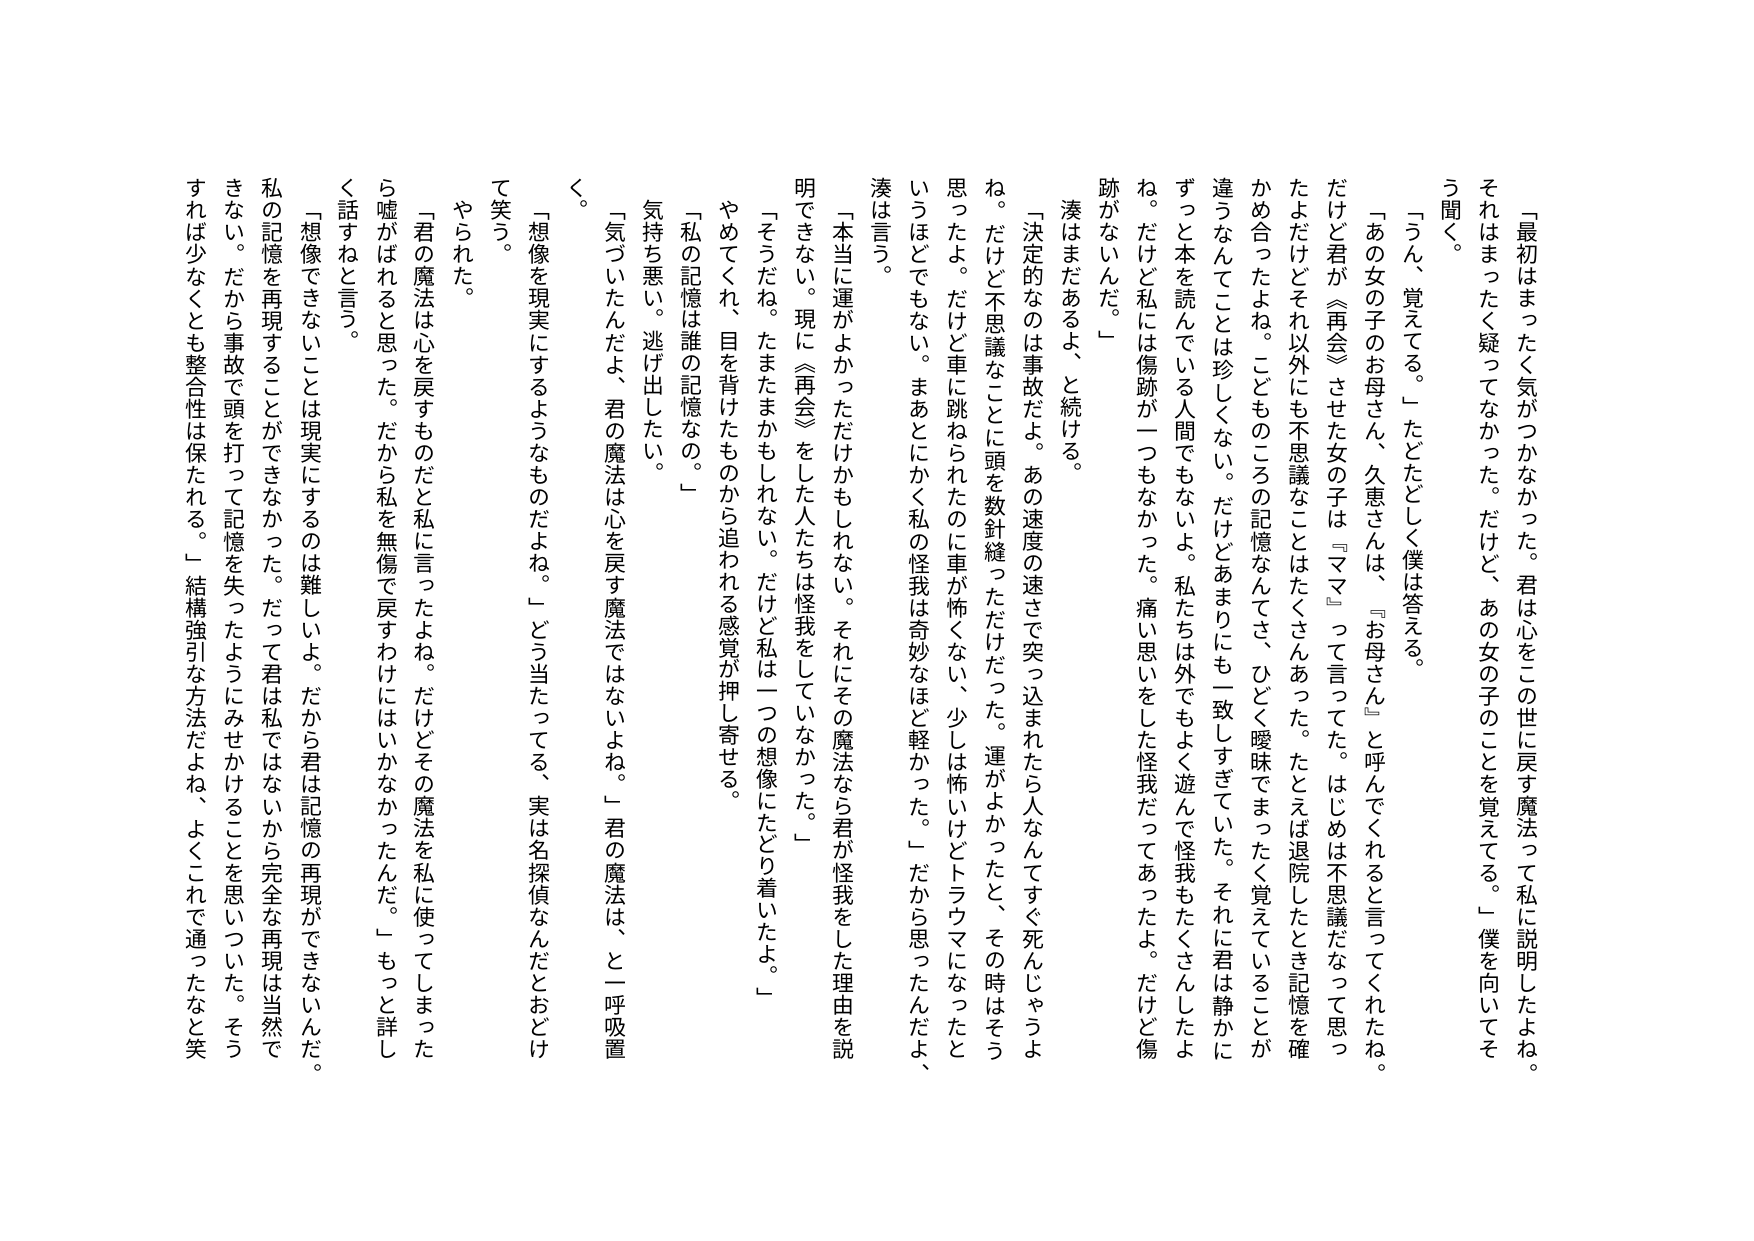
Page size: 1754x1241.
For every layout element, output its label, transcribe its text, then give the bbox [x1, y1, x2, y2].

text やられた。 [444, 177, 482, 1063]
text 気持ち悪い。逃げ出したい。 [634, 177, 672, 1063]
text 「決定的なのは事故だよ。あの速度の速さで突っ込まれたら人なんてすぐ死んじゃうよね。だけど不思議なことに頭を数針縫っただけだった。運がよかったと、その時はそう思ったよ。だけど車に跳ねられたのに車が怖くない、少しは怖いけどトラウマになったというほどでもない。まあとにかく私の怪我は奇妙なほど軽かった。」だから思ったんだよ、湊は言う。 [862, 177, 1052, 1063]
text 湊はまだあるよ、と続ける。 [1052, 177, 1090, 1063]
text 「気づいたんだよ、君の魔法は心を戻す魔法ではないよね。」君の魔法は、と一呼吸置く。 [558, 177, 634, 1063]
text 「君の魔法は心を戻すものだと私に言ったよね。だけどその魔法を私に使ってしまったら嘘がばれると思った。だから私を無傷で戻すわけにはいかなかったんだ。」もっと詳しく話すねと言う。 [330, 177, 444, 1063]
text 「うん、覚えてる。」たどたどしく僕は答える。 [1394, 177, 1432, 1063]
text やめてくれ、目を背けたものから追われる感覚が押し寄せる。 [710, 177, 748, 1063]
text 「そうだね。たまたまかもしれない。だけど私は一つの想像にたどり着いたよ。」 [748, 177, 786, 1063]
text 「最初はまったく気がつかなかった。君は心をこの世に戻す魔法って私に説明したよね。それはまったく疑ってなかった。だけど、あの女の子のことを覚えてる。」僕を向いてそう聞く。 [1432, 177, 1547, 1063]
text 「想像を現実にするようなものだよね。」どう当たってる、実は名探偵なんだとおどけて笑う。 [482, 177, 558, 1063]
text 「あの女の子のお母さん、久恵さんは、『お母さん』と呼んでくれると言ってくれたね。だけど君が《再会》させた女の子は『ママ』って言ってた。はじめは不思議だなって思ったよだけどそれ以外にも不思議なことはたくさんあった。たとえば退院したとき記憶を確かめ合ったよね。こどものころの記憶なんてさ、ひどく曖昧でまったく覚えていることが違うなんてことは珍しくない。だけどあまりにも一致しすぎていた。それに君は静かにずっと本を読んでいる人間でもないよ。私たちは外でもよく遊んで怪我もたくさんしたよね。だけど私には傷跡が一つもなかった。痛い思いをした怪我だってあったよ。だけど傷跡がないんだ。」 [1090, 177, 1394, 1063]
text 「本当に運がよかっただけかもしれない。それにその魔法なら君が怪我をした理由を説明できない。現に《再会》をした人たちは怪我をしていなかった。」 [786, 177, 862, 1063]
text 「私の記憶は誰の記憶なの。」 [672, 177, 710, 1063]
